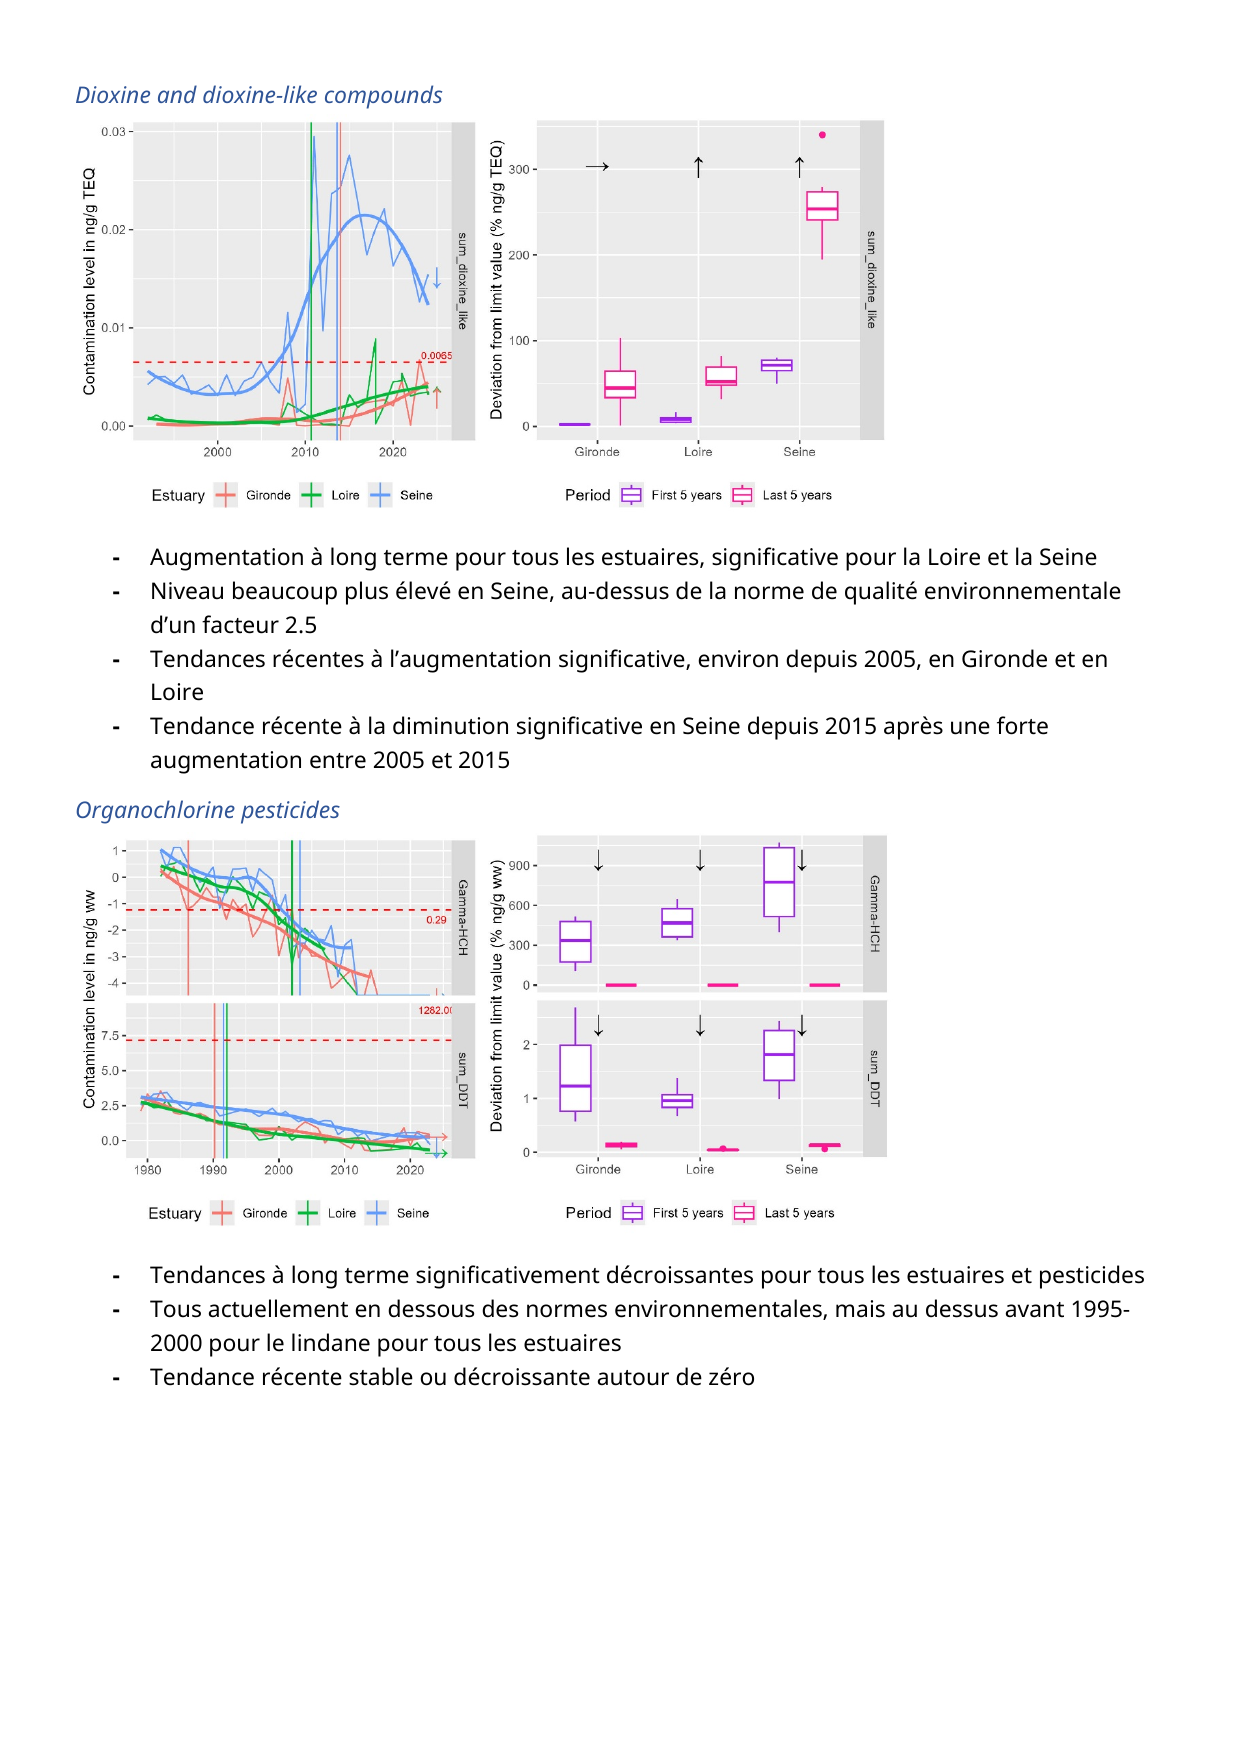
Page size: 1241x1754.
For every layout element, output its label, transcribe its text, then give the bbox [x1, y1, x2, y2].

list Tendance récente stable ou décroissante autour de zéro [112, 1361, 1165, 1392]
list Augmentation à long terme pour tous les estuaires, significative pour la Loire et la Seine [112, 541, 1165, 573]
picture [75, 112, 892, 523]
list Tendances récentes à l’augmentation significative, environ depuis 2005, en Gironde et en Loire [112, 643, 1165, 708]
subtitle Organochlorine pesticides [75, 794, 1165, 826]
list Tous actuellement en dessous des normes environnementales, mais au dessus avant 1995-2000 pour le lindane pour tous les estuaires [112, 1293, 1165, 1358]
list Niveau beaucoup plus élevé en Seine, au-dessus de la norme de qualité environnementale d’un facteur 2.5 [112, 575, 1165, 640]
list Tendance récente à la diminution significative en Seine depuis 2015 après une forte augmentation entre 2005 et 2015 [112, 710, 1165, 775]
subtitle Dioxine and dioxine-like compounds [75, 79, 1165, 110]
picture [75, 828, 895, 1241]
list Tendances à long terme significativement décroissantes pour tous les estuaires et pesticides [112, 1259, 1165, 1291]
